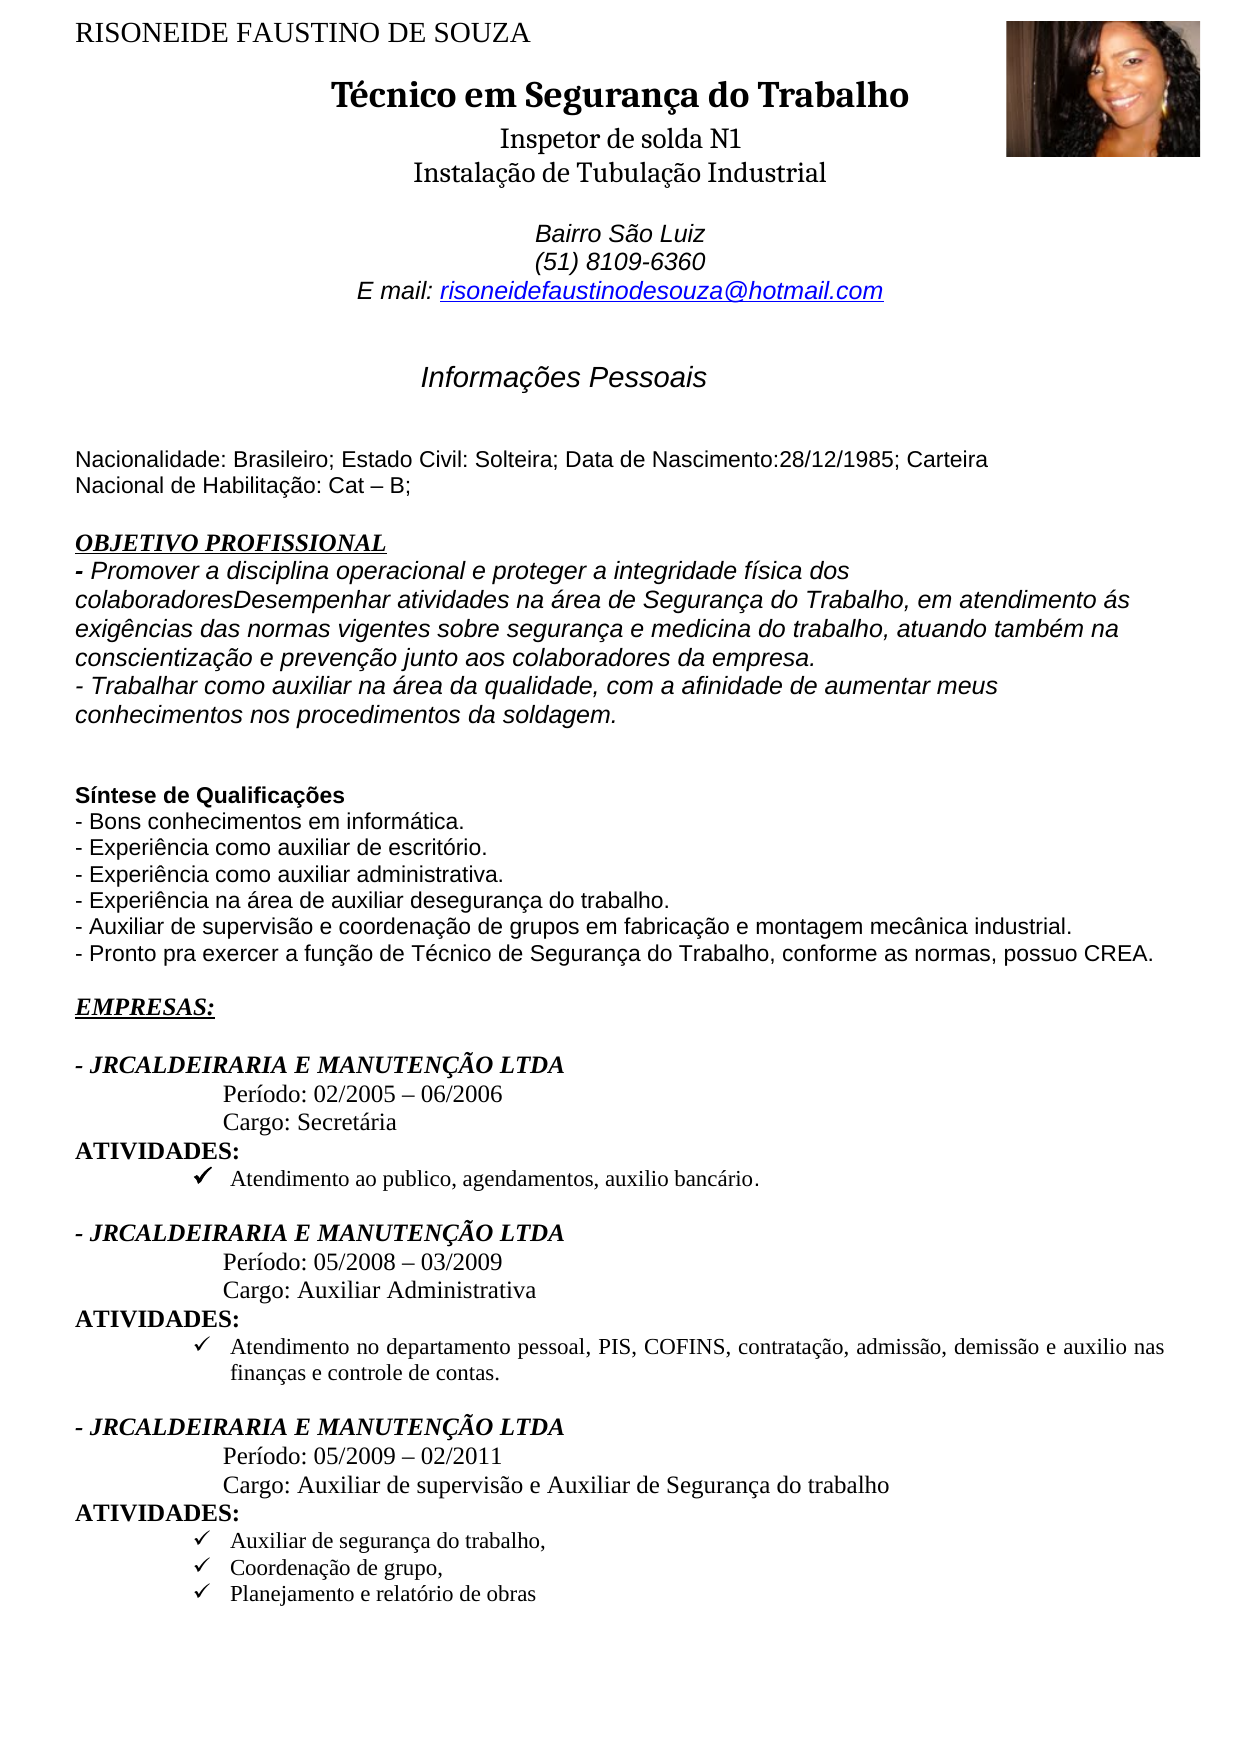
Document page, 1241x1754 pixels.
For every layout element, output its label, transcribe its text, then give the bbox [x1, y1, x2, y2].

text - JRCALDEIRARIA E MANUTENÇÃO LTDA [75, 1218, 1165, 1247]
text Nacionalidade: Brasileiro; Estado Civil: Solteira; Data de Nascimento:28/12/1985; Carteira Nacional de Habilitação: Cat – B; [75, 446, 1053, 499]
text - JRCALDEIRARIA E MANUTENÇÃO LTDA [75, 1412, 1165, 1441]
picture [1006, 21, 1200, 157]
text Período: 05/2008 – 03/2009 [75, 1247, 1165, 1276]
text Síntese de Qualificações [75, 782, 1165, 808]
text - Experiência como auxiliar de escritório. [75, 834, 1165, 861]
text Cargo: Auxiliar de supervisão e Auxiliar de Segurança do trabalho [75, 1470, 1165, 1498]
list Auxiliar de segurança do trabalho, [192, 1527, 1165, 1553]
text - Pronto pra exercer a função de Técnico de Segurança do Trabalho, conforme as normas, possuo CREA. [75, 940, 1165, 966]
list Atendimento ao publico, agendamentos, auxilio bancário. [192, 1165, 1165, 1192]
text ATIVIDADES: [75, 1498, 1165, 1527]
text - Trabalhar como auxiliar na área da qualidade, com a afinidade de aumentar meus conhecimentos nos procedimentos da soldagem. [75, 671, 1165, 729]
title Técnico em Segurança do Trabalho [75, 73, 1165, 116]
list Atendimento no departamento pessoal, PIS, COFINS, contratação, admissão, demissão e auxilio nas finanças e controle de contas. [192, 1333, 1165, 1386]
list Planejamento e relatório de obras [192, 1580, 1165, 1606]
text - Bons conhecimentos em informática. [75, 808, 1165, 834]
text Período: 02/2005 – 06/2006 [75, 1079, 1165, 1107]
text - Auxiliar de supervisão e coordenação de grupos em fabricação e montagem mecânica industrial. [75, 913, 1165, 940]
text Cargo: Secretária [75, 1107, 1165, 1136]
text RISONEIDE FAUSTINO DE SOUZA [75, 15, 1165, 48]
text EMPRESAS: [75, 992, 1165, 1021]
text ATIVIDADES: [75, 1304, 1165, 1333]
text (51) 8109-6360 [75, 247, 1165, 276]
text - Experiência como auxiliar administrativa. [75, 861, 1165, 887]
text - JRCALDEIRARIA E MANUTENÇÃO LTDA [75, 1050, 1165, 1079]
text Inspetor de solda N1 [75, 123, 1165, 156]
text Instalação de Tubulação Industrial [75, 156, 1165, 190]
text Período: 05/2009 – 02/2011 [75, 1441, 1165, 1470]
text Informações Pessoais [75, 360, 1053, 393]
text - Experiência na área de auxiliar desegurança do trabalho. [75, 887, 1165, 913]
list Coordenação de grupo, [192, 1553, 1165, 1580]
text Cargo: Auxiliar Administrativa [75, 1276, 1165, 1304]
text - Promover a disciplina operacional e proteger a integridade física dos colaboradoresDesempenhar atividades na área de Segurança do Trabalho, em atendimento ás exigências das normas vigentes sobre segurança e medicina do trabalho, atuando também na conscientização e prevenção junto aos colaboradores da empresa. [75, 556, 1165, 671]
text E mail: risoneidefaustinodesouza@hotmail.com [75, 276, 1165, 305]
text ATIVIDADES: [75, 1136, 1165, 1165]
text OBJETIVO PROFISSIONAL [75, 528, 1165, 556]
text Bairro São Luiz [75, 218, 1165, 247]
